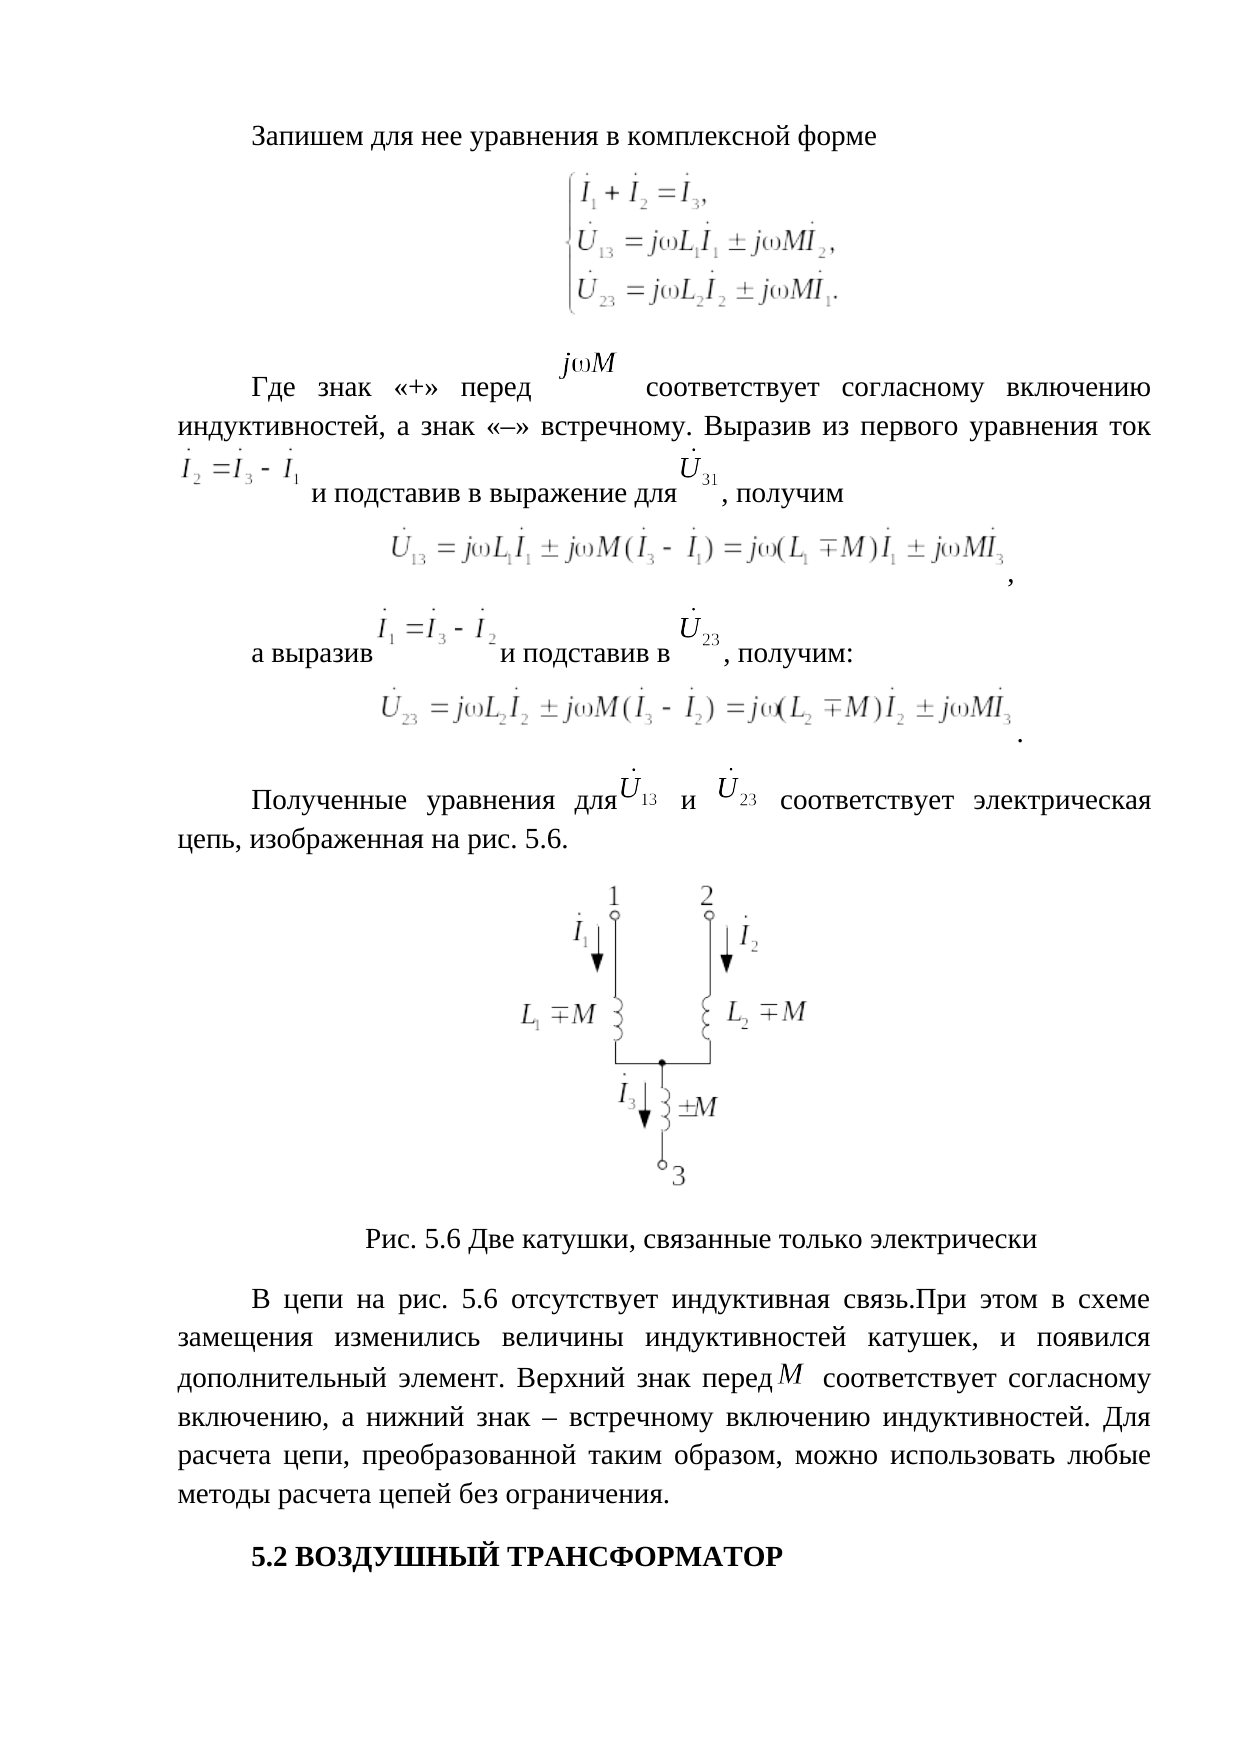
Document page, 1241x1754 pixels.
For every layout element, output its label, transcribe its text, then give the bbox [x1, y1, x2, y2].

text Где знак «+» перед соответствует согласному включению индуктивностей, а знак «–» встречному. Выразив из первого уравнения ток и подставив в выражение для, получим [177, 347, 1152, 508]
text 5.2 ВОЗДУШНЫЙ ТРАНСФОРМАТОР [177, 1539, 1152, 1573]
text Полученные уравнения для и соответствует электрическая цепь, изображенная на рис. 5.6. [177, 766, 1152, 854]
text . [177, 686, 1152, 748]
table_header [501, 859, 828, 1201]
text Запишем для нее уравнения в комплексной форме [177, 118, 1152, 152]
text , [177, 526, 1152, 588]
text В цепи на рис. 5.6 отсутствует индуктивная связь.При этом в схеме замещения изменились величины индуктивностей катушек, и появился дополнительный элемент. Верхний знак перед соответствует согласному включению, а нижний знак – встречному включению индуктивностей. Для расчета цепи, преобразованной таким образом, можно использовать любые методы расчета цепей без ограничения. [177, 1281, 1152, 1509]
text а выразиви подставив в , получим: [177, 606, 1152, 668]
text Рис. 5.6 Две катушки, связанные только электрически [177, 1221, 1152, 1255]
